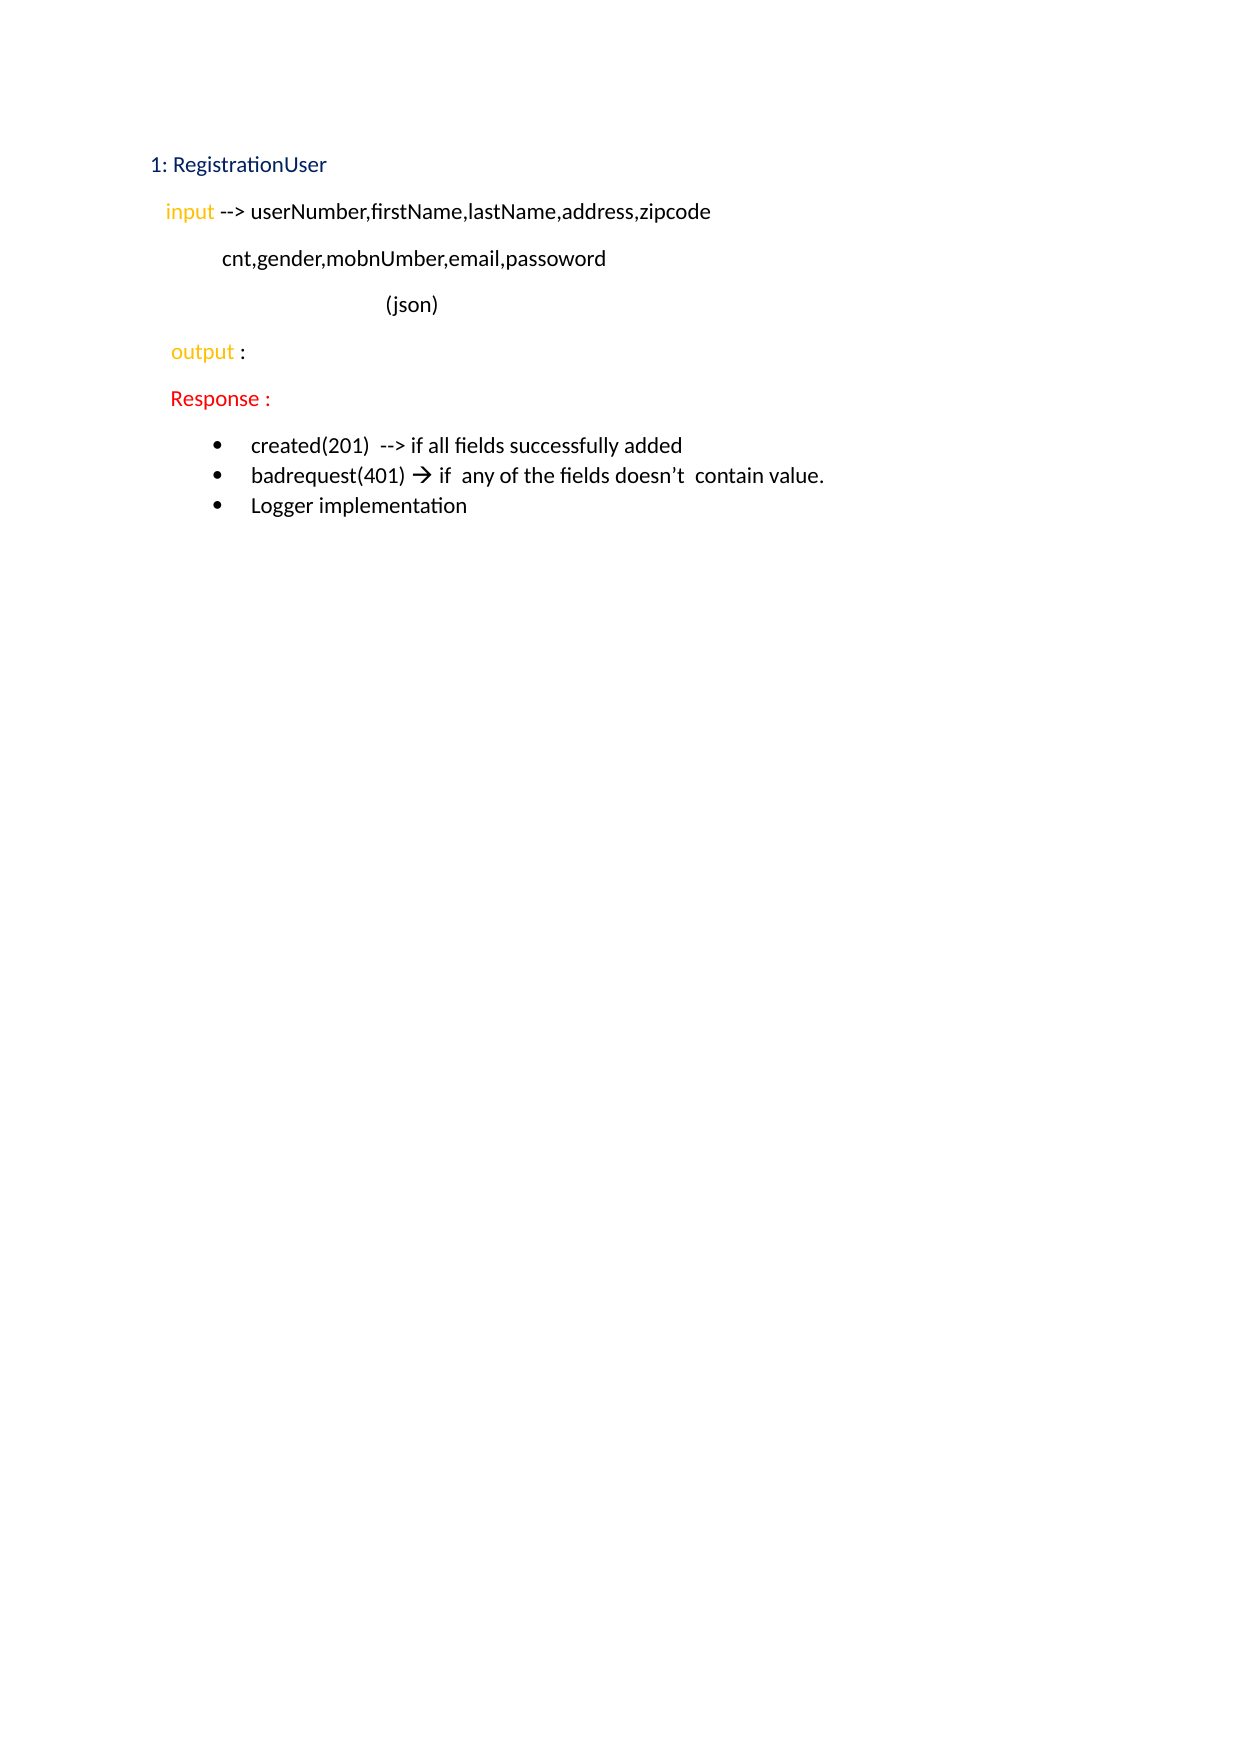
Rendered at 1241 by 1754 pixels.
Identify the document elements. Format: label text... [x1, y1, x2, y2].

list created(201) --> if all fields successfully added [213, 431, 1090, 459]
text Response : [150, 384, 1090, 412]
list Logger implementation [213, 492, 1090, 520]
text (json) [150, 291, 1090, 319]
text input --> userNumber,firstName,lastName,address,zipcode [150, 197, 1090, 225]
list badrequest(401) if any of the fields doesn’t contain value. [213, 461, 1090, 489]
text cnt,gender,mobnUmber,email,passoword [150, 244, 1090, 272]
text 1: RegistrationUser [150, 150, 1090, 178]
text output : [150, 337, 1090, 366]
